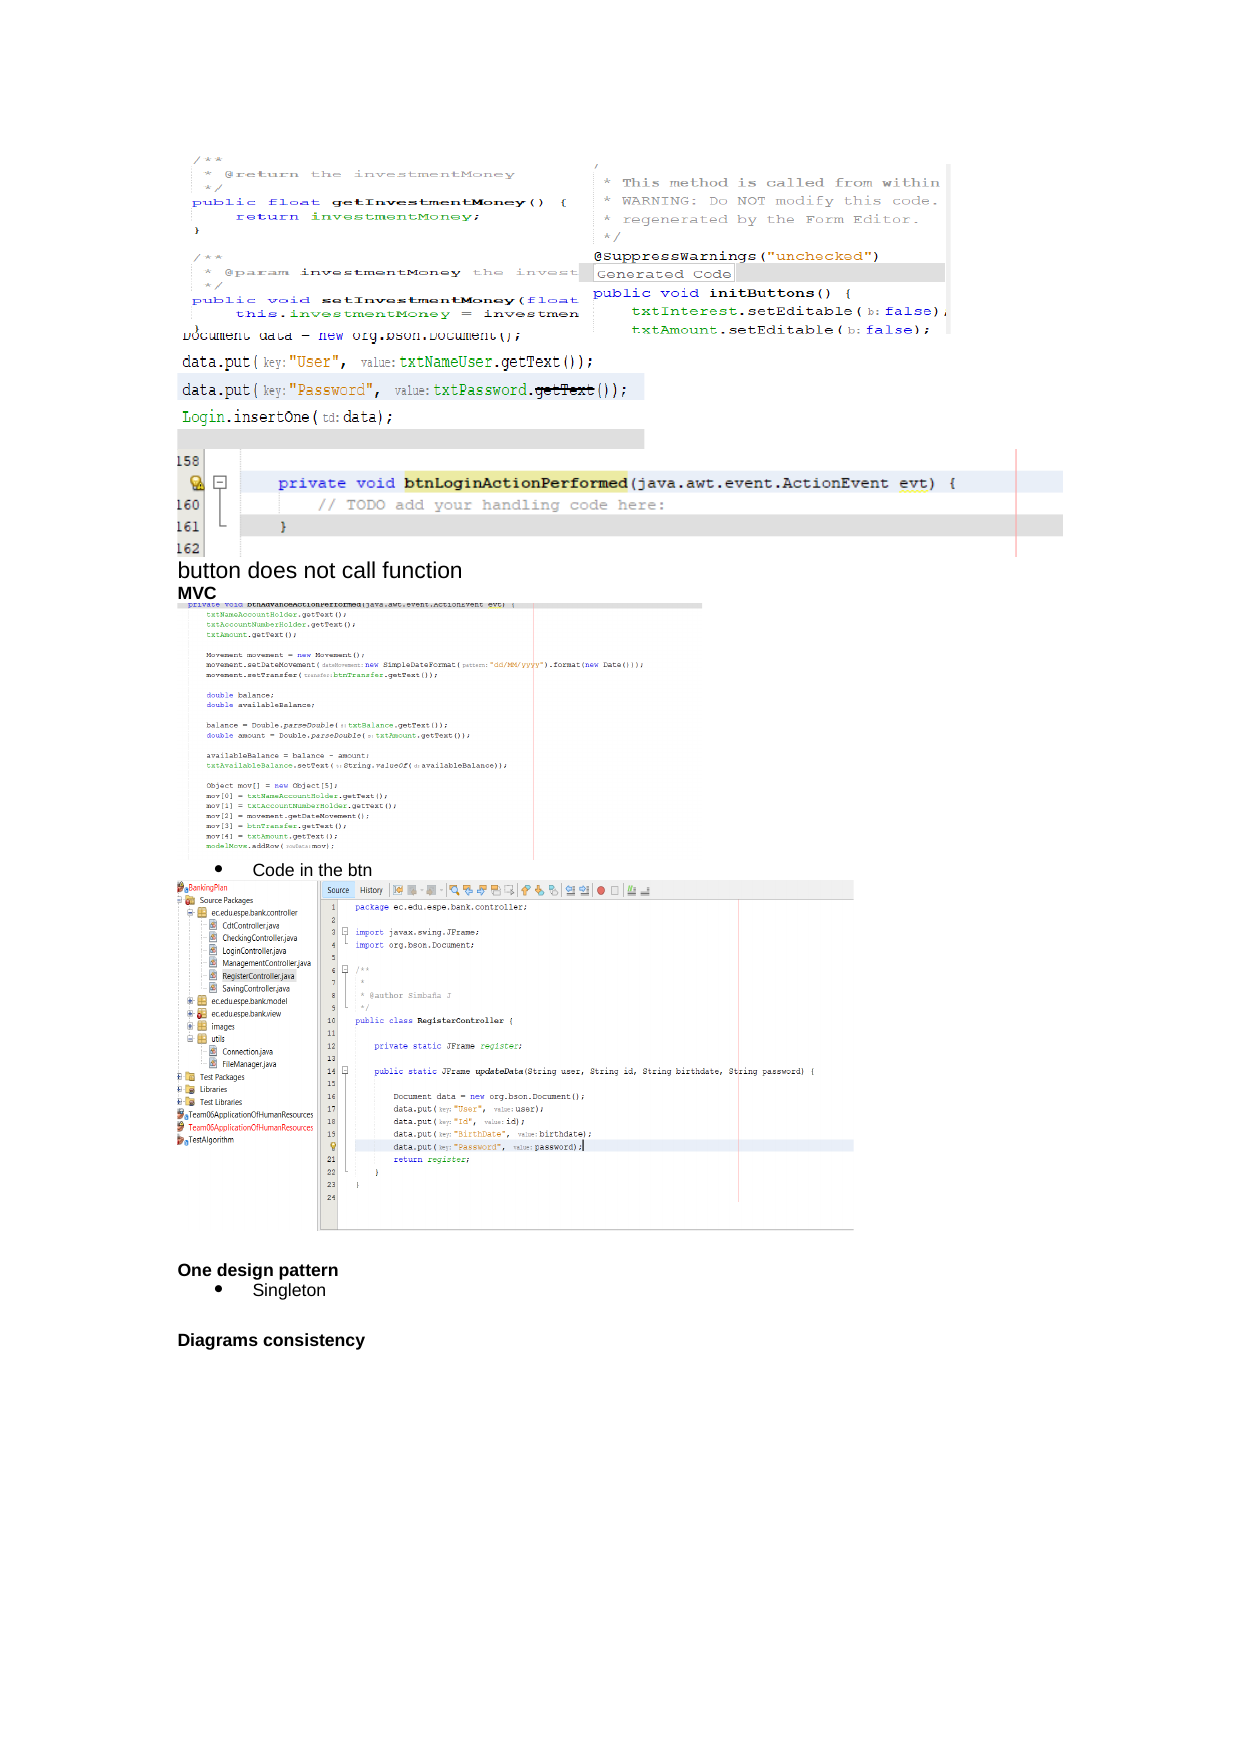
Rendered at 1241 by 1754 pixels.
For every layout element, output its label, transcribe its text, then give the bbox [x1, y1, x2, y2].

picture [177, 603, 703, 860]
text Diagrams consistency [177, 1330, 1063, 1350]
list Singleton [215, 1280, 1063, 1301]
text button does not call function [177, 557, 1063, 583]
picture [177, 147, 1063, 557]
text One design pattern [177, 1259, 1063, 1280]
picture [177, 880, 854, 1231]
text MVC [177, 583, 1063, 603]
list Code in the btn [215, 859, 1063, 881]
